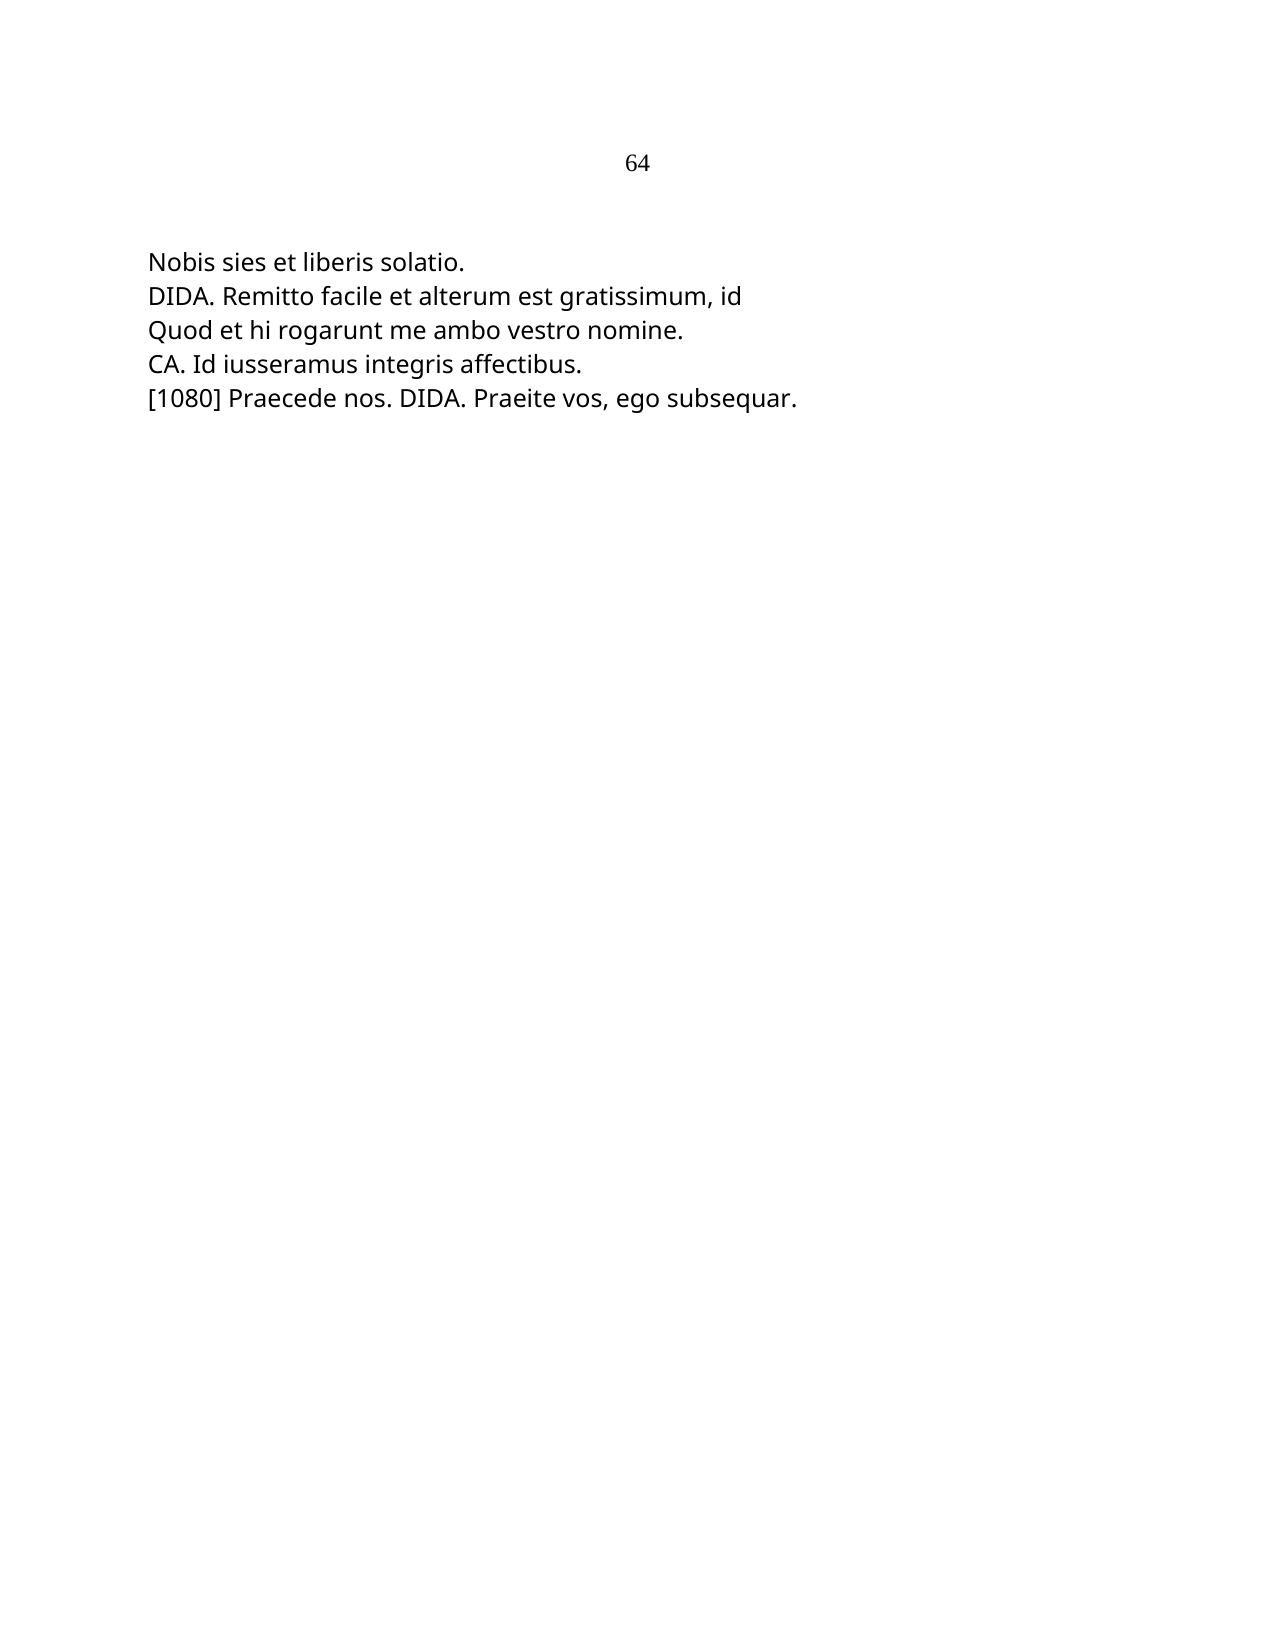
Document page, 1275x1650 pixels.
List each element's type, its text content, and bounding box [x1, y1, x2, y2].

text CA. Id iusseramus integris affectibus. [148, 347, 1127, 381]
text Quod et hi rogarunt me ambo vestro nomine. [148, 313, 1127, 347]
text DIDA. Remitto facile et alterum est gratissimum, id [148, 279, 1127, 313]
text Nobis sies et liberis solatio. [148, 244, 1127, 279]
text [1080] Praecede nos. DIDA. Praeite vos, ego subsequar. [148, 381, 1127, 415]
